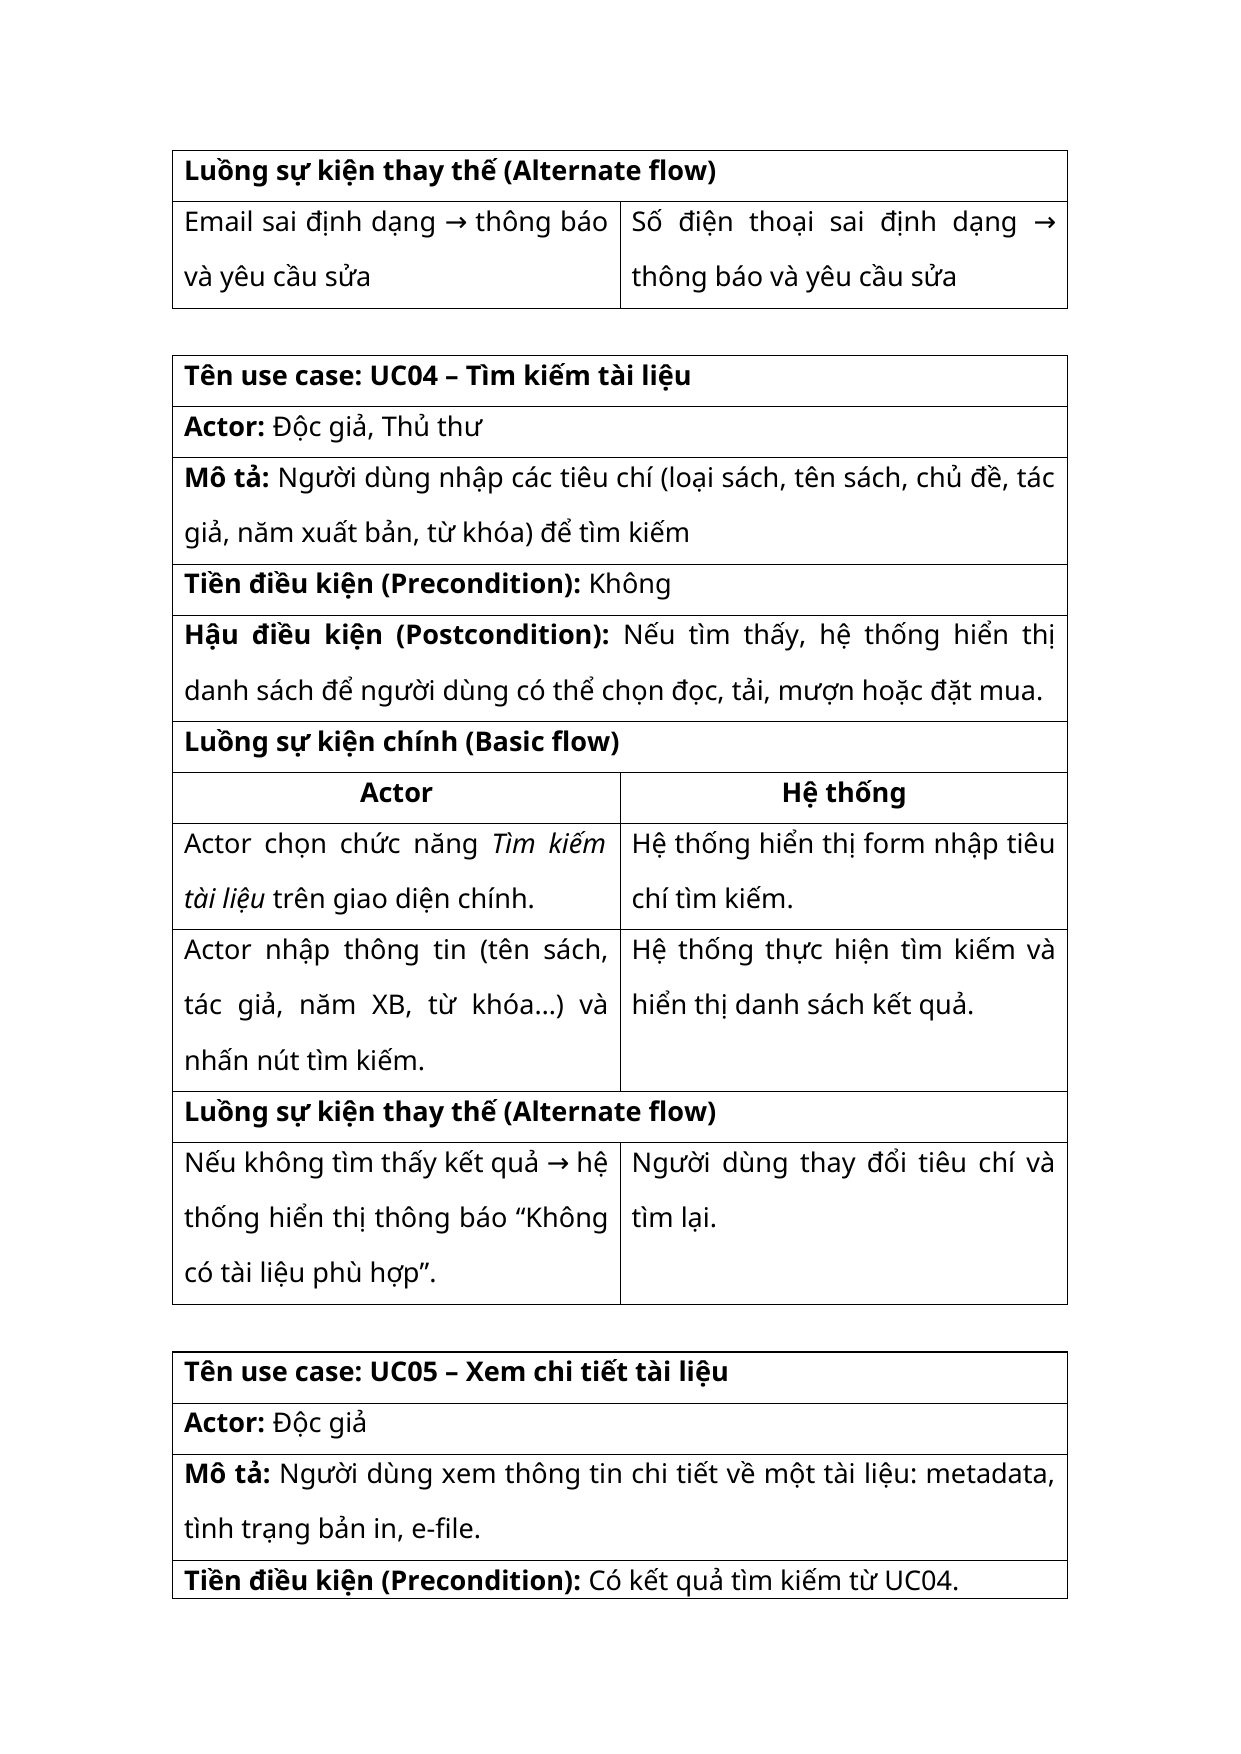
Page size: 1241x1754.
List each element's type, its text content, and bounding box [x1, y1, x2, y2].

table_cell Nếu không tìm thấy kết quả → hệ thống hiển thị thông báo “Không có tài liệu phù hợp”. [173, 1143, 620, 1304]
table_cell Tiền điều kiện (Precondition): Không [173, 565, 1067, 614]
table_cell Actor chọn chức năng Tìm kiếm tài liệu trên giao diện chính. [173, 824, 620, 929]
table_cell Số điện thoại sai định dạng → thông báo và yêu cầu sửa [621, 202, 1067, 307]
table_cell Mô tả: Người dùng xem thông tin chi tiết về một tài liệu: metadata, tình trạng bản in, e-file. [173, 1455, 1067, 1560]
table_cell Email sai định dạng → thông báo và yêu cầu sửa [173, 202, 620, 307]
table_cell Luồng sự kiện thay thế (Alternate flow) [173, 1092, 1067, 1142]
table_cell Người dùng thay đổi tiêu chí và tìm lại. [621, 1143, 1067, 1304]
table_cell Actor [173, 773, 620, 823]
table_cell Actor nhập thông tin (tên sách, tác giả, năm XB, từ khóa…) và nhấn nút tìm kiếm. [173, 930, 620, 1091]
table_cell Hậu điều kiện (Postcondition): Nếu tìm thấy, hệ thống hiển thị danh sách để người dùng có thể chọn đọc, tải, mượn hoặc đặt mua. [173, 616, 1067, 721]
table_cell Luồng sự kiện chính (Basic flow) [173, 722, 1067, 772]
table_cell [173, 1561, 1067, 1598]
table_cell Actor: Độc giả [173, 1404, 1067, 1453]
table_header Tên use case: UC05 – Xem chi tiết tài liệu [173, 1353, 1067, 1402]
table_cell Hệ thống [621, 773, 1067, 823]
table_cell Luồng sự kiện thay thế (Alternate flow) [173, 151, 1067, 201]
table_cell Actor: Độc giả, Thủ thư [173, 407, 1067, 457]
table_cell Mô tả: Người dùng nhập các tiêu chí (loại sách, tên sách, chủ đề, tác giả, năm xuất bản, từ khóa) để tìm kiếm [173, 458, 1067, 563]
table_cell Hệ thống hiển thị form nhập tiêu chí tìm kiếm. [621, 824, 1067, 929]
table_cell Hệ thống thực hiện tìm kiếm và hiển thị danh sách kết quả. [621, 930, 1067, 1091]
table_header Tên use case: UC04 – Tìm kiếm tài liệu [173, 356, 1067, 406]
